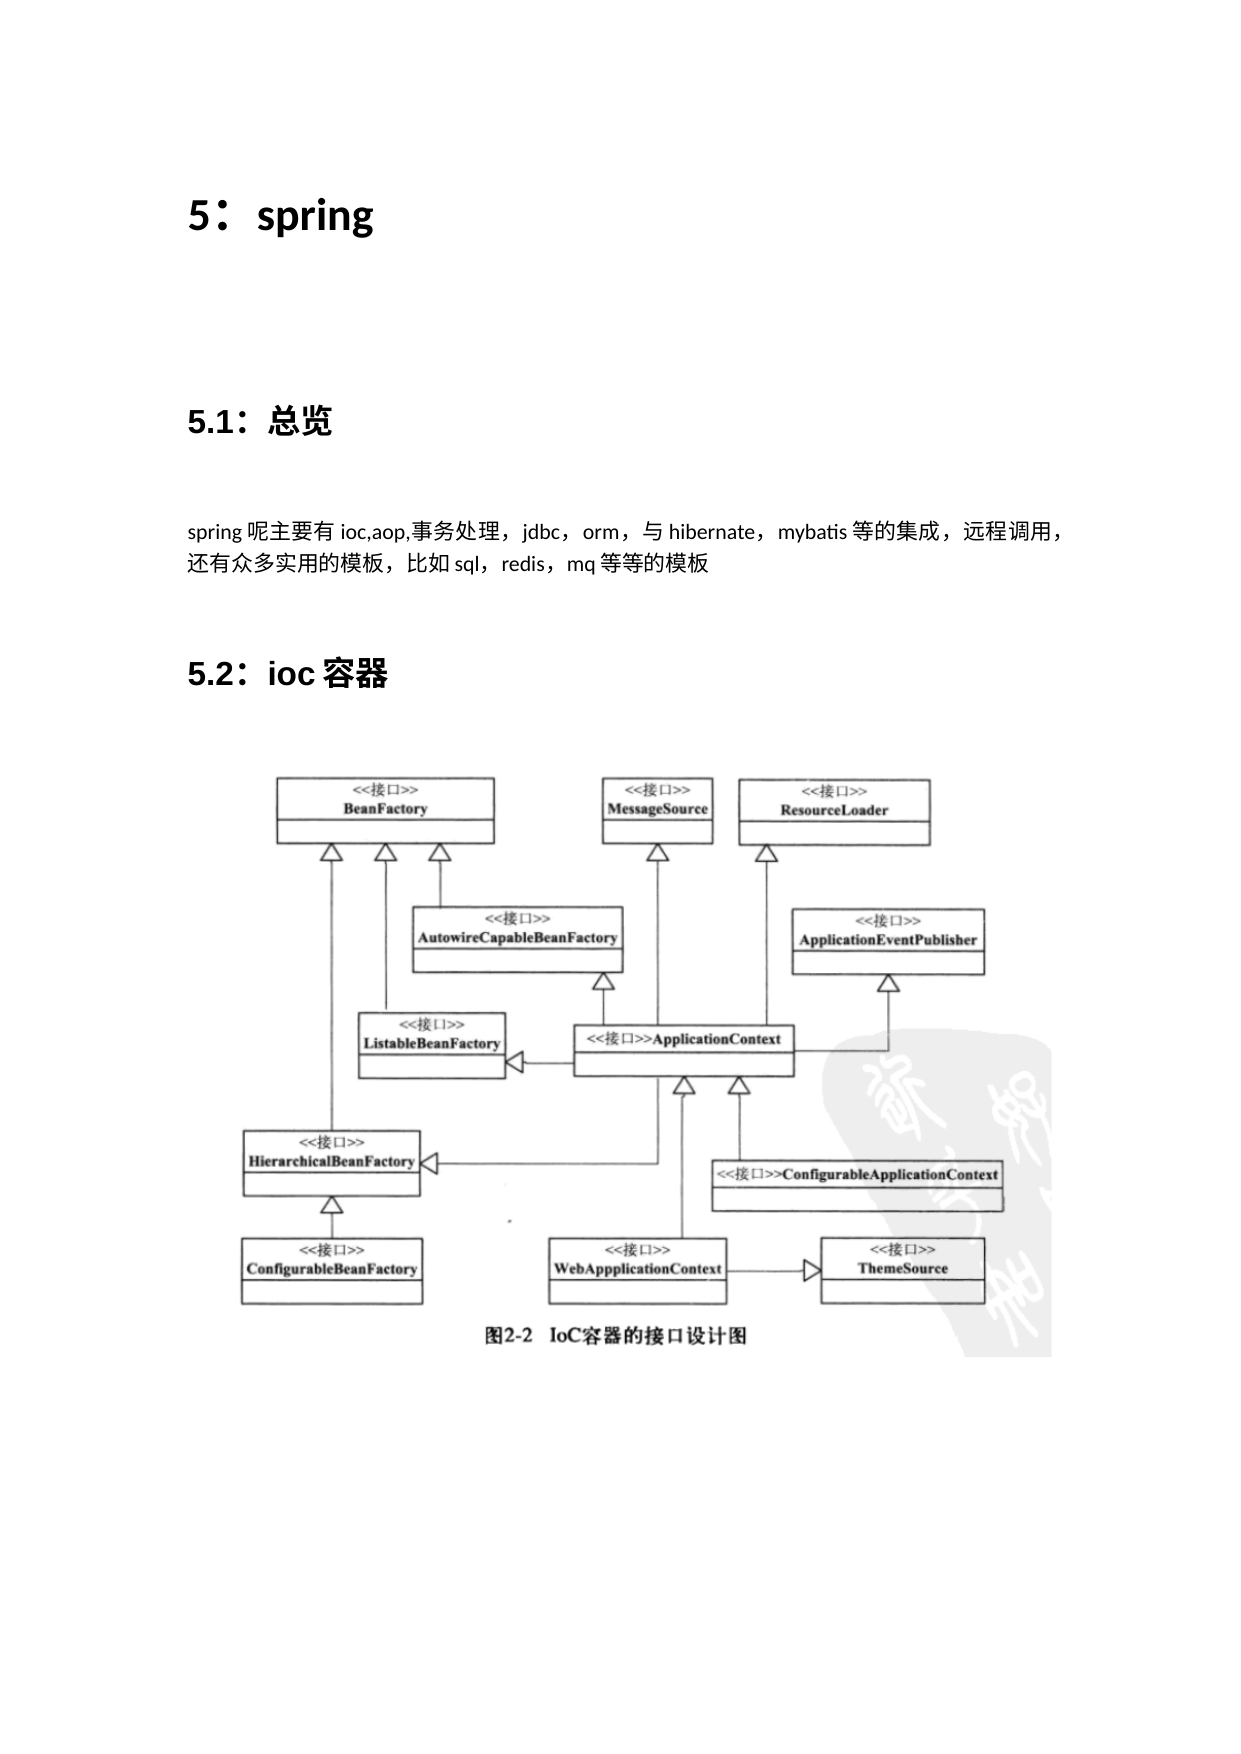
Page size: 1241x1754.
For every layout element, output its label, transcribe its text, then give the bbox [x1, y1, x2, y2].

subtitle 5：spring [187, 162, 1053, 259]
text spring呢主要有ioc,aop,事务处理，jdbc，orm，与hibernate，mybatis等的集成，远程调用，还有众多实用的模板，比如sql，redis，mq等等的模板 [187, 513, 1053, 578]
picture [187, 764, 1052, 1357]
subtitle 5.1：总览 [187, 387, 1053, 452]
subtitle 5.2：ioc容器 [187, 638, 1053, 703]
